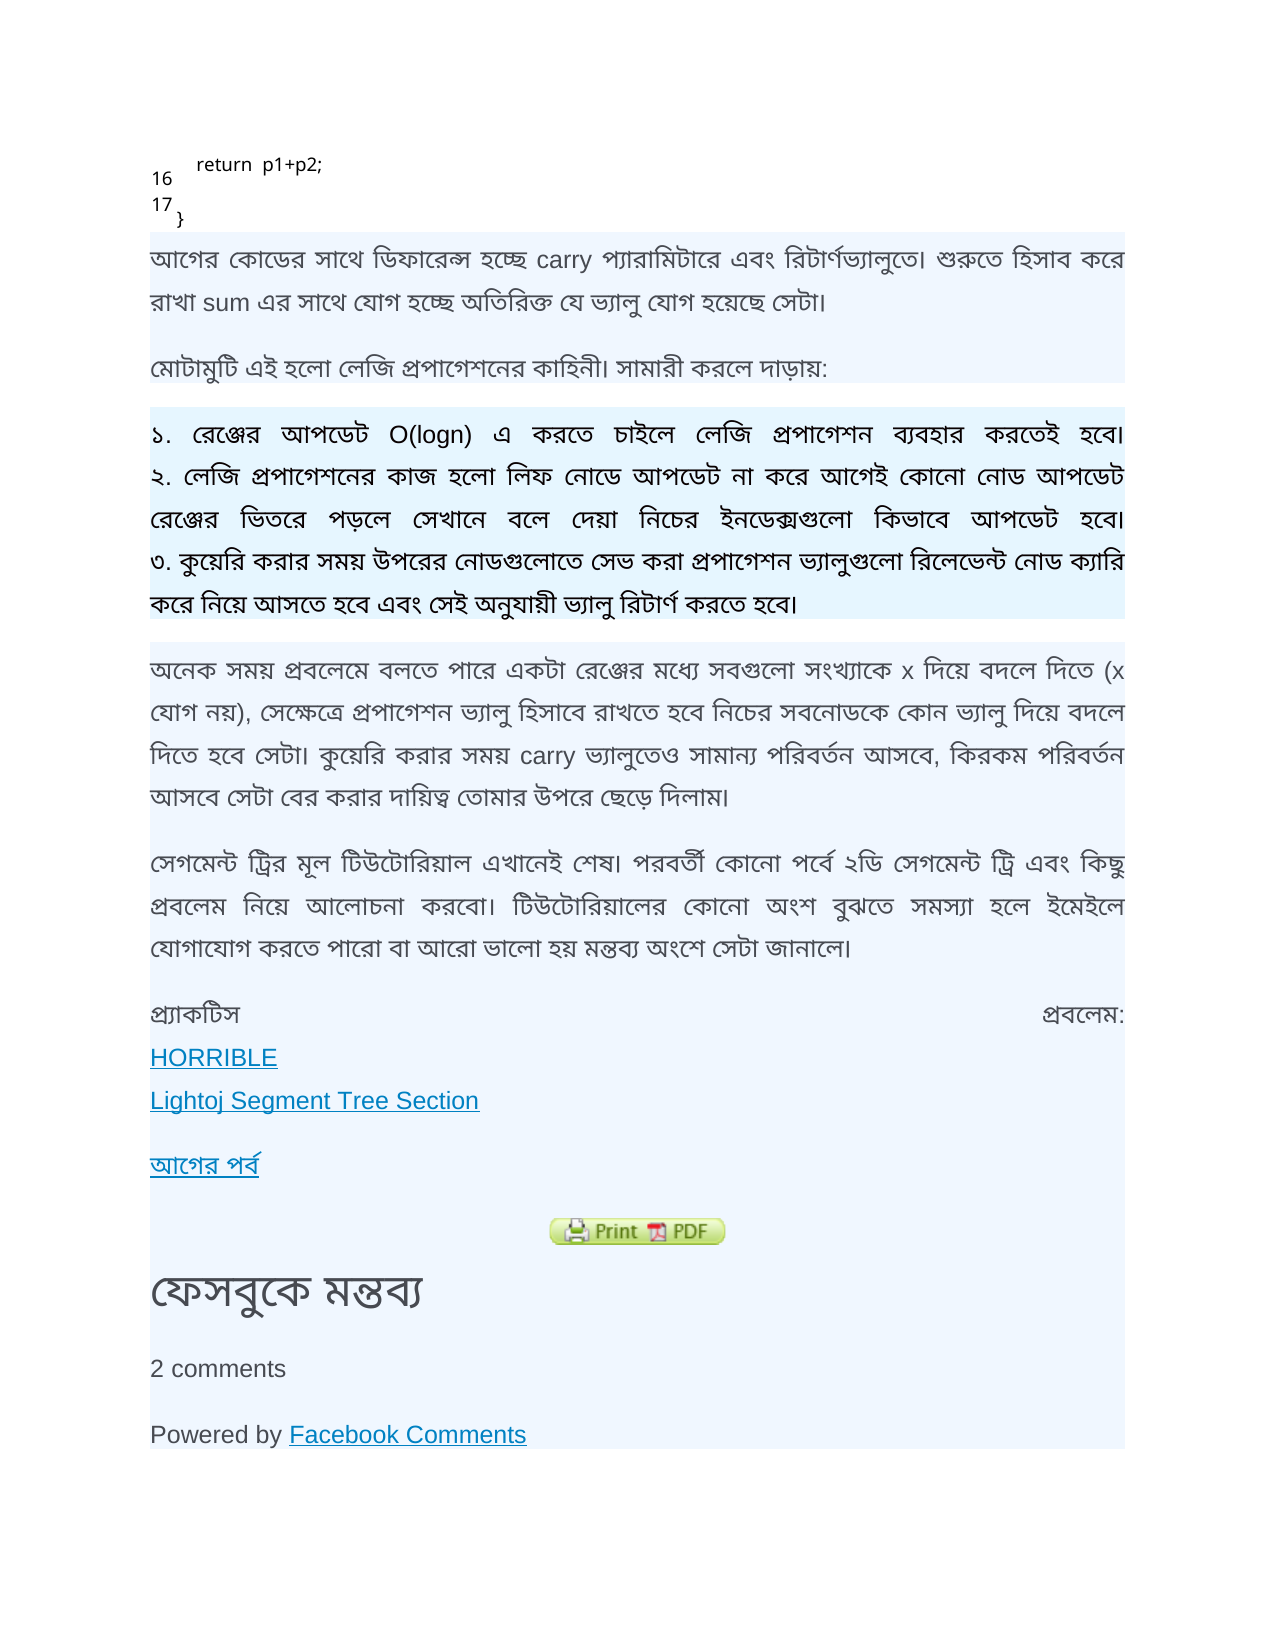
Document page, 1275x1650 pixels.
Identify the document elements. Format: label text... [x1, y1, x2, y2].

text সেগমেন্ট ট্রির মূল টিউটোরিয়াল এখানেই শেষ। পরবর্তী কোনো পর্বে ২ডি সেগমেন্ট ট্রি এবং কিছু প্রবলেম নিয়ে আলোচনা করবো। টিউটোরিয়ালের কোনো অংশ বুঝতে সমস্যা হলে ইমেইলে যোগাযোগ করতে পারো বা আরো ভালো হয় মন্তব্য অংশে সেটা জানালে। [150, 836, 1125, 963]
picture [549, 1218, 726, 1245]
text প্র্যাকটিস প্রবলেম: HORRIBLE Lightoj Segment Tree Section [150, 987, 1125, 1114]
text ১. রেঞ্জের আপডেট O(logn) এ করতে চাইলে লেজি প্রপাগেশন ব্যবহার করতেই হবে। ২. লেজি প্রপাগেশনের কাজ হলো লিফ নোডে আপডেট না করে আগেই কোনো নোড আপডেট রেঞ্জের ভিতরে পড়লে সেখানে বলে দেয়া নিচের ইনডেক্সগুলো কিভাবে আপডেট হবে। ৩. কুয়েরি করার সময় উপরের নোডগুলোতে সেভ করা প্রপাগেশন ভ্যালুগুলো রিলেভেন্ট নোড ক্যারি করে নিয়ে আসতে হবে এবং সেই অনুযায়ী ভ্যালু রিটার্ণ করতে হবে। [150, 407, 1125, 619]
text আগের পর্ব [150, 1138, 1125, 1180]
text আগের কোডের সাথে ডিফারেন্স হচ্ছে carry প্যারামিটারে এবং রিটার্ণভ্যালুতে। শুরুতে হিসাব করে রাখা sum এর সাথে যোগ হচ্ছে অতিরিক্ত যে ভ্যালু যোগ হয়েছে সেটা। [150, 232, 1125, 317]
text 2 comments [150, 1341, 1125, 1383]
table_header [175, 150, 1133, 232]
text Powered by Facebook Comments [150, 1407, 1125, 1449]
text মোটামুটি এই হলো লেজি প্রপাগেশনের কাহিনী। সামারী করলে দাড়ায়: [150, 341, 1125, 383]
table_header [149, 150, 175, 232]
text ফেসবুকে মন্তব্য [150, 1265, 1125, 1317]
text অনেক সময় প্রবলেমে বলতে পারে একটা রেঞ্জের মধ্যে সবগুলো সংখ্যাকে x দিয়ে বদলে দিতে (x যোগ নয়), সেক্ষেত্রে প্রপাগেশন ভ্যালু হিসাবে রাখতে হবে নিচের সবনোডকে কোন ভ্যালু দিয়ে বদলে দিতে হবে সেটা। কুয়েরি করার সময় carry ভ্যালুতেও সামান্য পরিবর্তন আসবে, কিরকম পরিবর্তন আসবে সেটা বের করার দায়িত্ব তোমার উপরে ছেড়ে দিলাম। [150, 642, 1125, 812]
